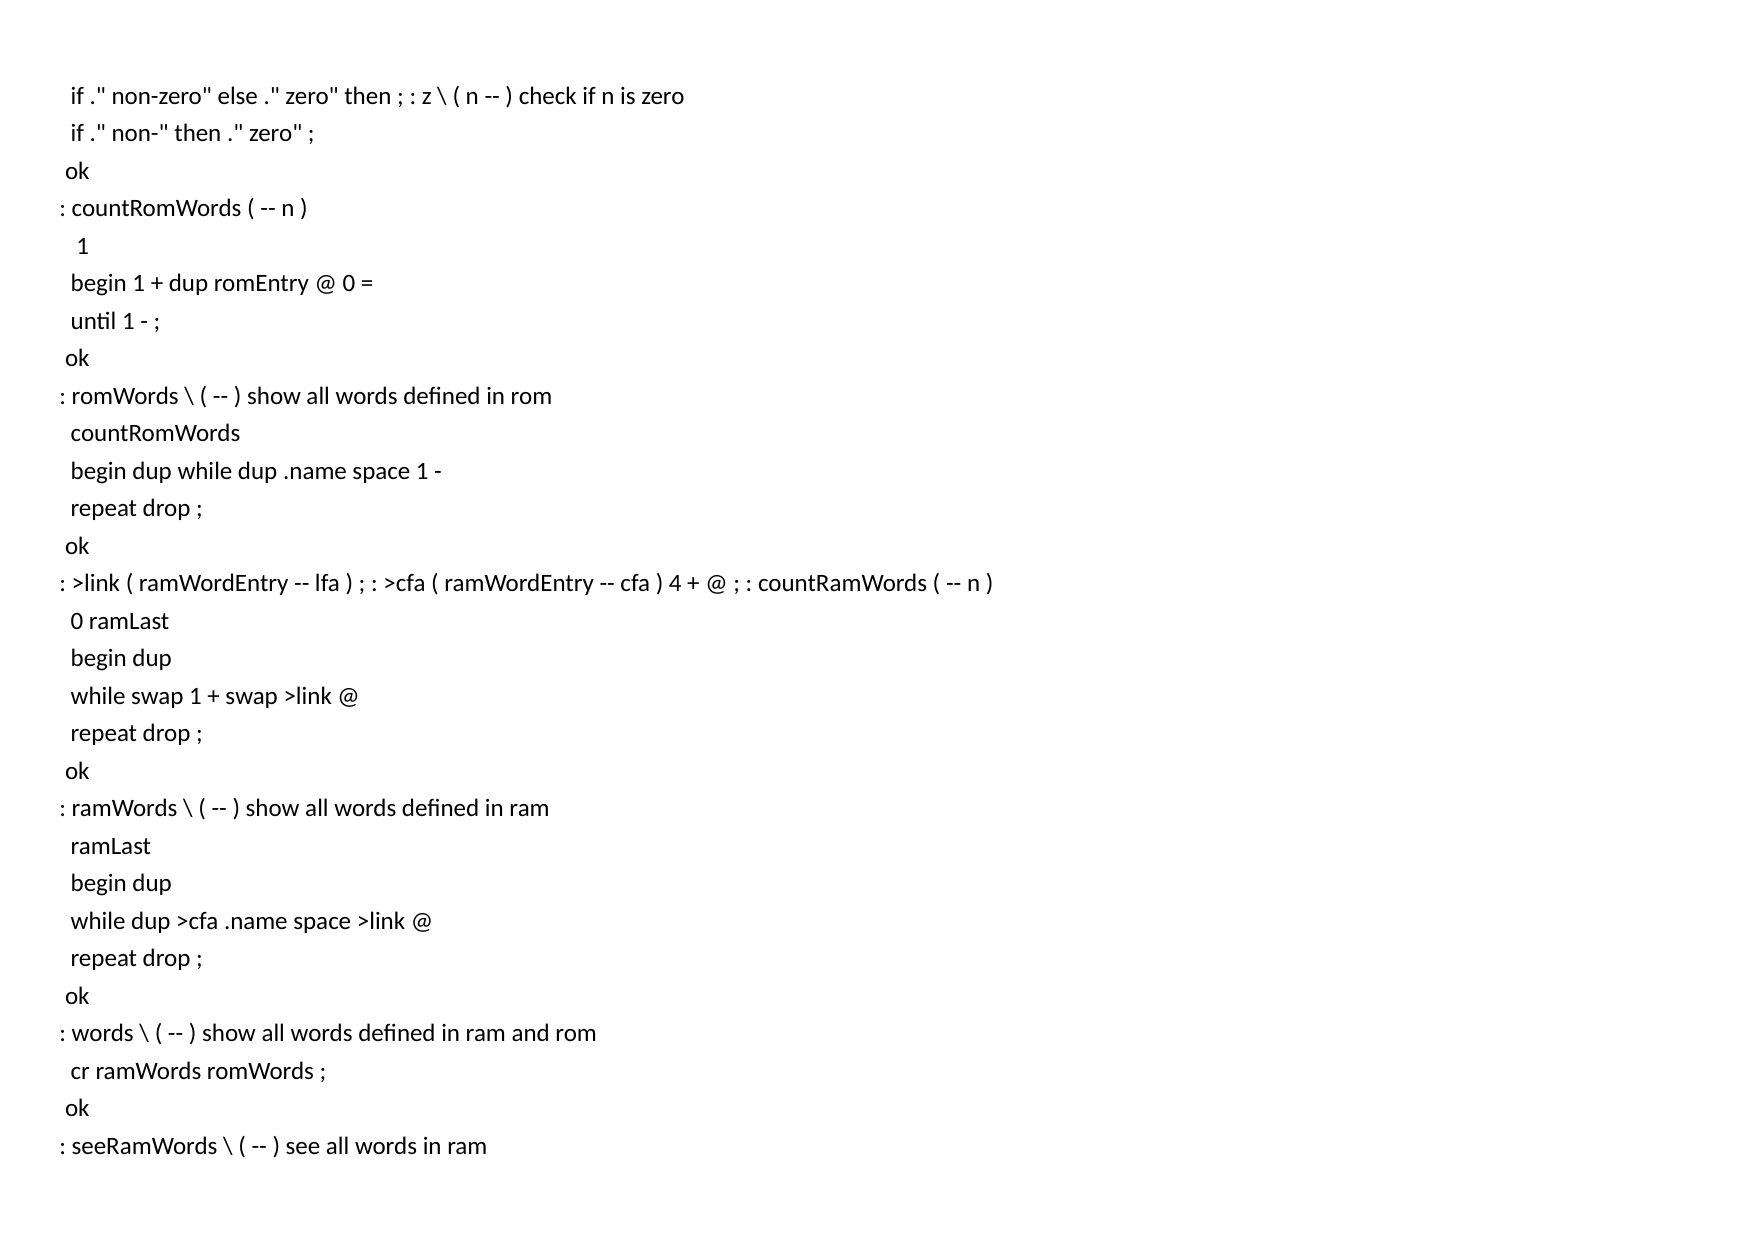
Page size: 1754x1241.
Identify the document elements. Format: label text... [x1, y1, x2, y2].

text : ramWords \ ( -- ) show all words defined in ram [59, 789, 1695, 826]
text begin 1 + dup romEntry @ 0 = [59, 264, 1695, 301]
text ok [59, 151, 1695, 189]
text repeat drop ; [59, 489, 1695, 526]
text repeat drop ; [59, 714, 1695, 751]
text ok [59, 976, 1695, 1014]
text begin dup while dup .name space 1 - [59, 451, 1695, 489]
text ok [59, 1089, 1695, 1126]
text ramLast [59, 826, 1695, 864]
text until 1 - ; [59, 301, 1695, 339]
text : countRomWords ( -- n ) [59, 189, 1695, 226]
text begin dup [59, 864, 1695, 901]
text 1 [59, 226, 1695, 264]
text 0 ramLast [59, 601, 1695, 639]
text ok [59, 751, 1695, 789]
text if ." non-" then ." zero" ; [59, 114, 1695, 151]
text if ." non-zero" else ." zero" then ; : z \ ( n -- ) check if n is zero [59, 76, 1695, 114]
text ok [59, 526, 1695, 564]
text repeat drop ; [59, 939, 1695, 976]
text while swap 1 + swap >link @ [59, 676, 1695, 714]
text : seeRamWords \ ( -- ) see all words in ram [59, 1126, 1695, 1164]
text begin dup [59, 639, 1695, 676]
text : >link ( ramWordEntry -- lfa ) ; : >cfa ( ramWordEntry -- cfa ) 4 + @ ; : countRamWords ( -- n ) [59, 564, 1695, 601]
text : words \ ( -- ) show all words defined in ram and rom [59, 1014, 1695, 1051]
text countRomWords [59, 414, 1695, 451]
text ok [59, 339, 1695, 376]
text while dup >cfa .name space >link @ [59, 901, 1695, 939]
text cr ramWords romWords ; [59, 1051, 1695, 1089]
text : romWords \ ( -- ) show all words defined in rom [59, 376, 1695, 414]
